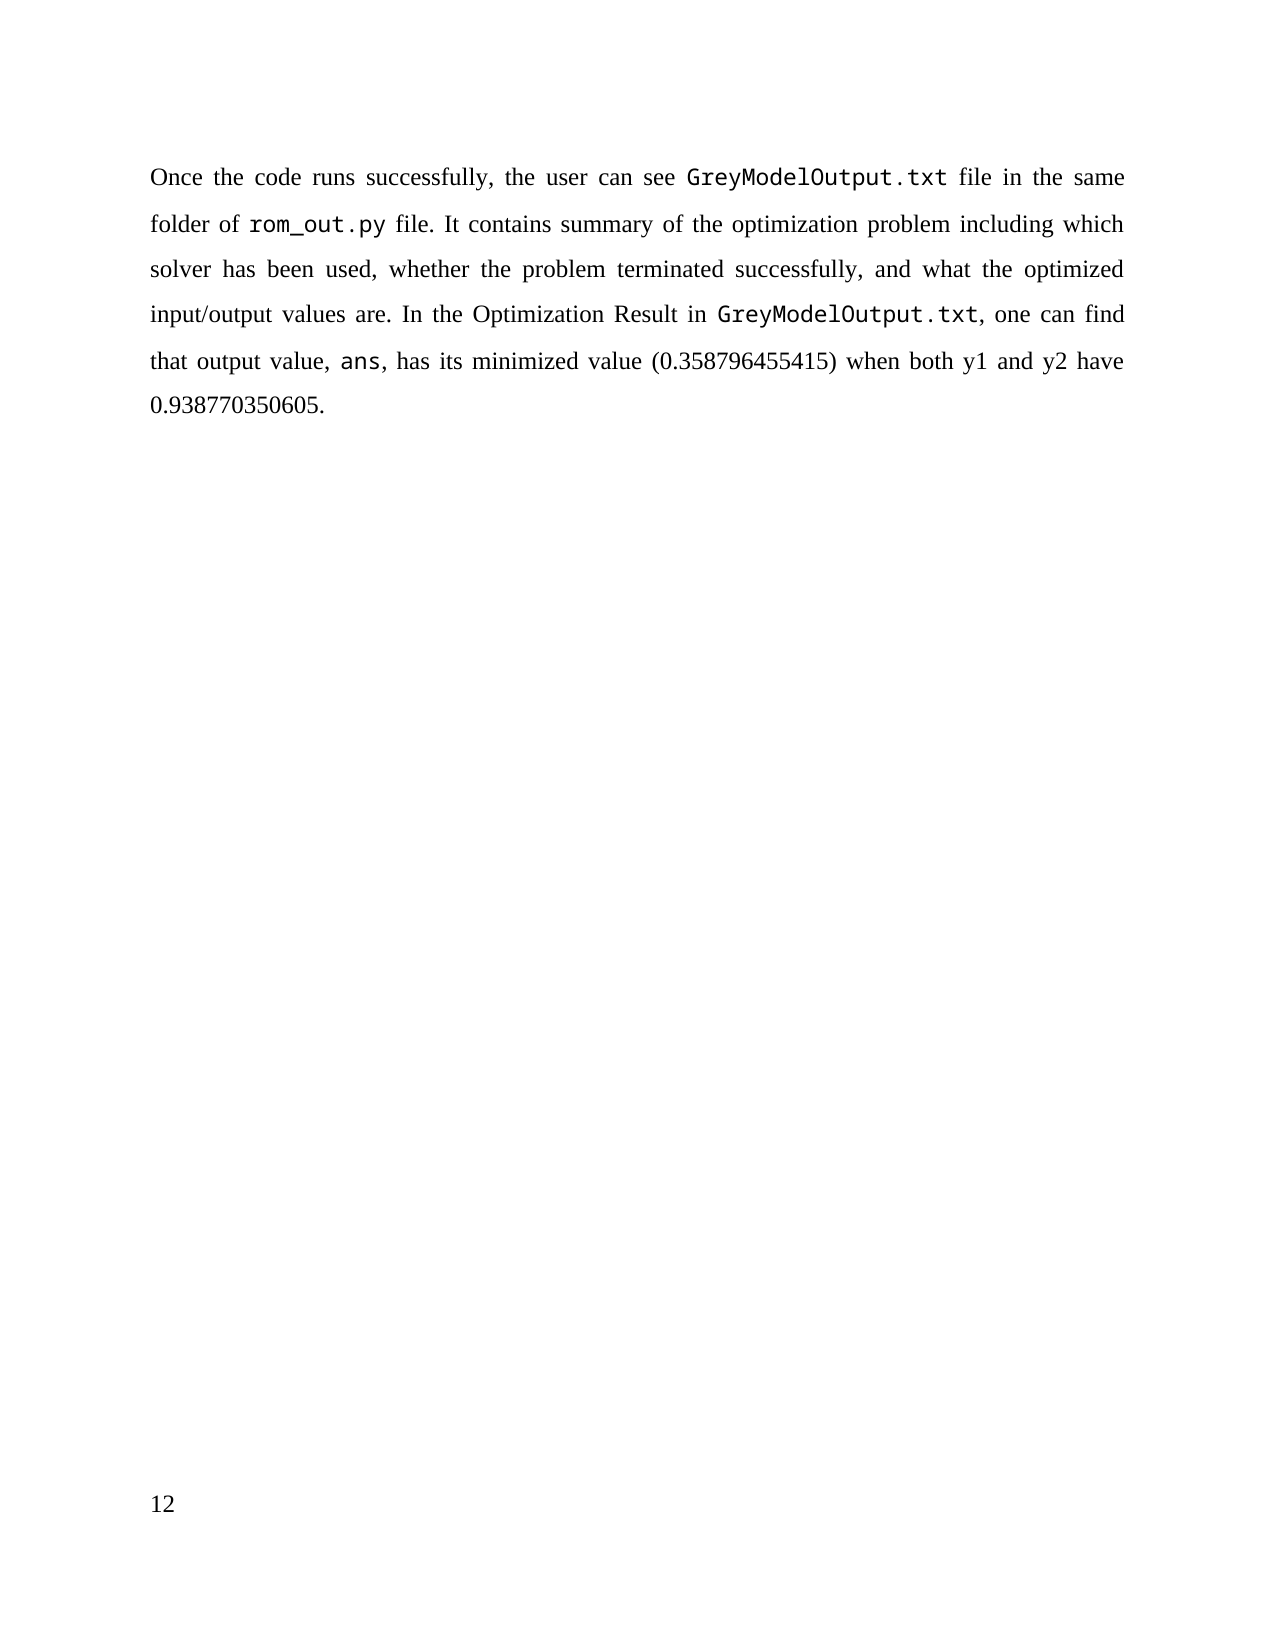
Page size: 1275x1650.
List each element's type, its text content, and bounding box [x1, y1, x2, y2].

text Once the code runs successfully, the user can see GreyModelOutput.txt file in the same folder of rom_out.py file. It contains summary of the optimization problem including which solver has been used, whether the problem terminated successfully, and what the optimized input/output values are. In the Optimization Result in GreyModelOutput.txt, one can find that output value, ans, has its minimized value (0.358796455415) when both y1 and y2 have 0.938770350605. [150, 161, 1125, 419]
